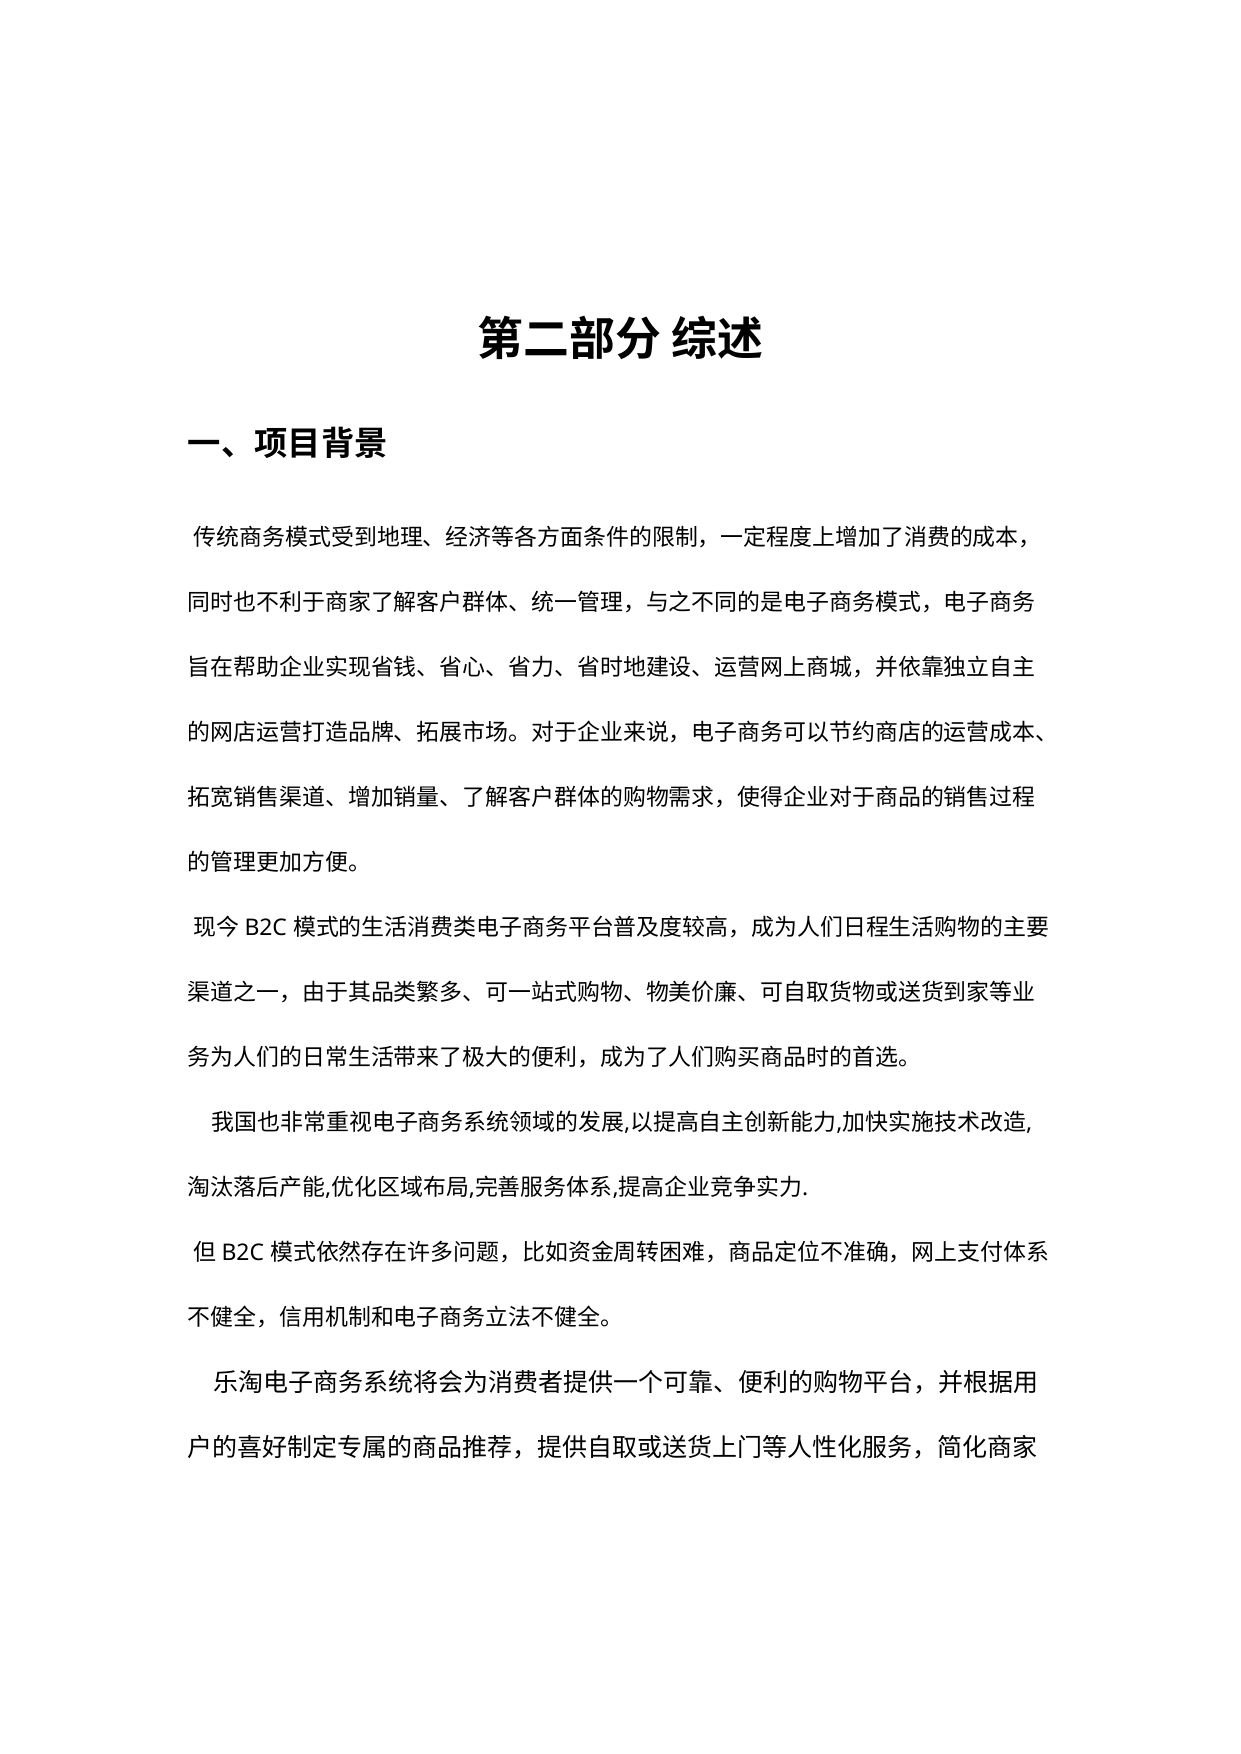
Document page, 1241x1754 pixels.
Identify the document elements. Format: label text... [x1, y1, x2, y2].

text 第二部分 综述 [187, 287, 1053, 384]
text 传统商务模式受到地理、经济等各方面条件的限制，一定程度上增加了消费的成本，同时也不利于商家了解客户群体、统一管理，与之不同的是电子商务模式，电子商务旨在帮助企业实现省钱、省心、省力、省时地建设、运营网上商城，并依靠独立自主的网店运营打造品牌、拓展市场。对于企业来说，电子商务可以节约商店的运营成本、拓宽销售渠道、增加销量、了解客户群体的购物需求，使得企业对于商品的销售过程的管理更加方便。 [187, 503, 1053, 893]
text 一、项目背景 [187, 411, 1053, 476]
text 但 B2C 模式依然存在许多问题，比如资金周转困难，商品定位不准确，网上支付体系不健全，信用机制和电子商务立法不健全。 [187, 1218, 1053, 1348]
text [187, 1348, 1053, 1478]
text 现今 B2C 模式的生活消费类电子商务平台普及度较高，成为人们日程生活购物的主要渠道之一，由于其品类繁多、可一站式购物、物美价廉、可自取货物或送货到家等业务为人们的日常生活带来了极大的便利，成为了人们购买商品时的首选。 [187, 893, 1053, 1088]
text 我国也非常重视电子商务系统领域的发展,以提高自主创新能力,加快实施技术改造,淘汰落后产能,优化区域布局,完善服务体系,提高企业竞争实力. [187, 1088, 1053, 1218]
